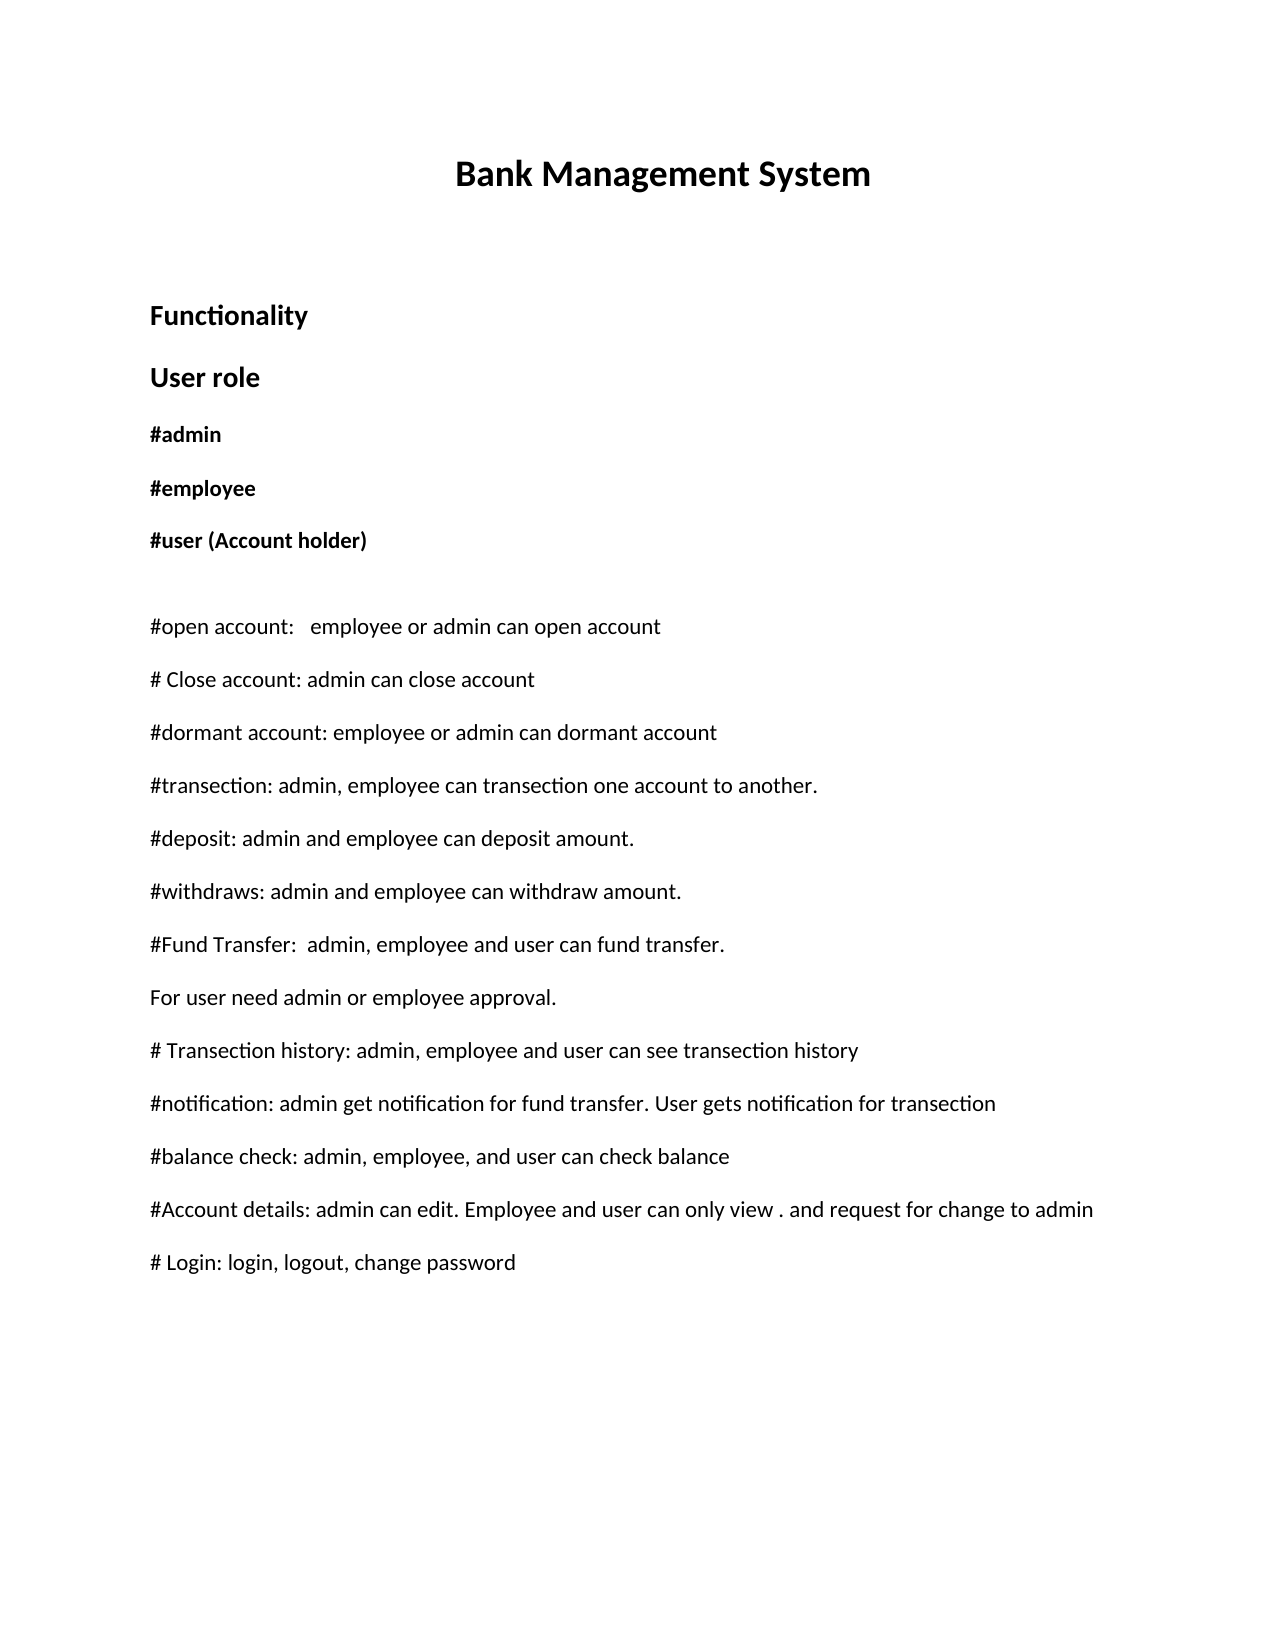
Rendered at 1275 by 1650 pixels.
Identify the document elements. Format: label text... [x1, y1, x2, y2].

text # Login: login, logout, change password [150, 1248, 1125, 1276]
text #user (Account holder) [150, 527, 1125, 555]
text Functionality [150, 297, 1125, 333]
text #employee [150, 474, 1125, 502]
text #admin [150, 421, 1125, 449]
text #withdraws: admin and employee can withdraw amount. [150, 877, 1125, 905]
text # Close account: admin can close account [150, 665, 1125, 693]
text #balance check: admin, employee, and user can check balance [150, 1142, 1125, 1170]
text For user need admin or employee approval. [150, 983, 1125, 1011]
text #transection: admin, employee can transection one account to another. [150, 771, 1125, 799]
text #notification: admin get notification for fund transfer. User gets notification for transection [150, 1089, 1125, 1117]
text #Fund Transfer: admin, employee and user can fund transfer. [150, 930, 1125, 958]
text #open account: employee or admin can open account [150, 580, 1125, 640]
text #Account details: admin can edit. Employee and user can only view . and request for change to admin [150, 1195, 1125, 1223]
text Bank Management System [150, 150, 1125, 196]
text #deposit: admin and employee can deposit amount. [150, 824, 1125, 852]
text #dormant account: employee or admin can dormant account [150, 718, 1125, 746]
text User role [150, 359, 1125, 394]
text # Transection history: admin, employee and user can see transection history [150, 1036, 1125, 1064]
